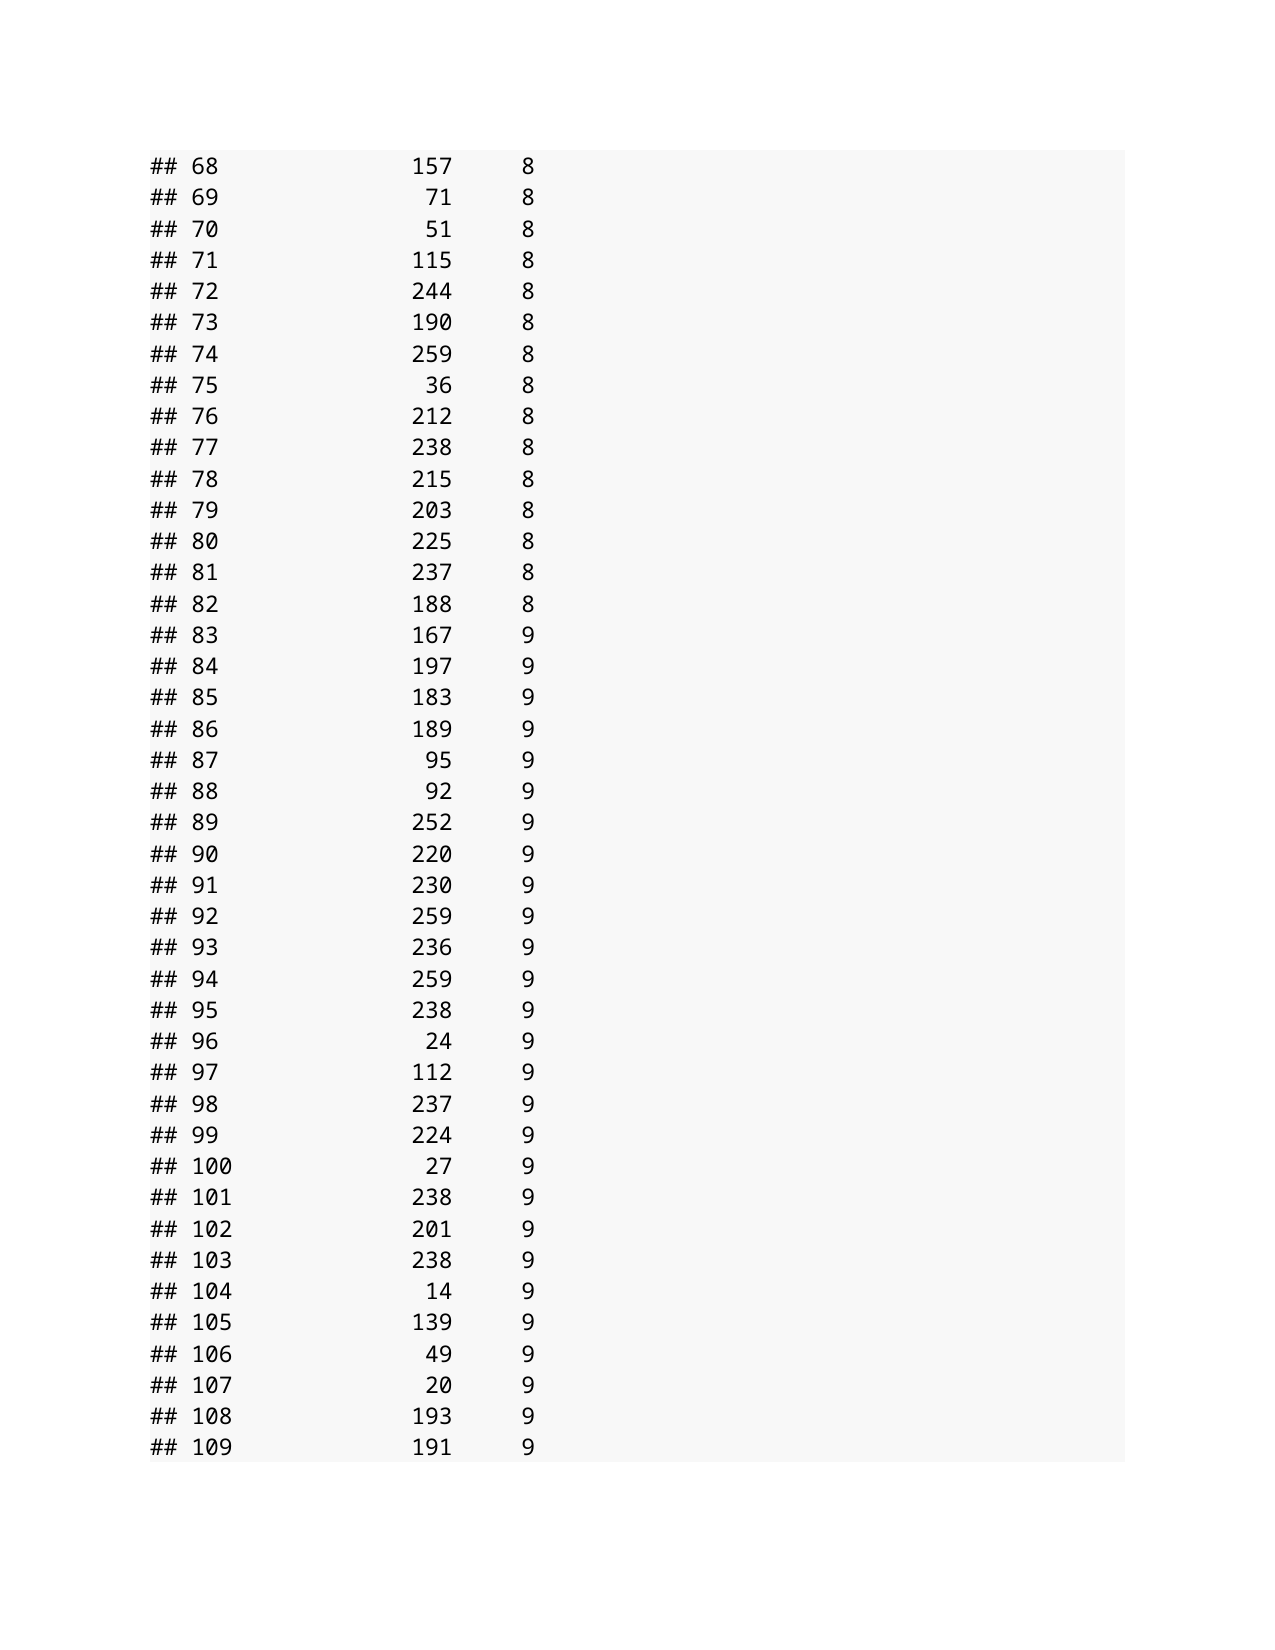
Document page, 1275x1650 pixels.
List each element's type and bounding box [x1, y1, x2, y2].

text [150, 150, 1125, 1462]
